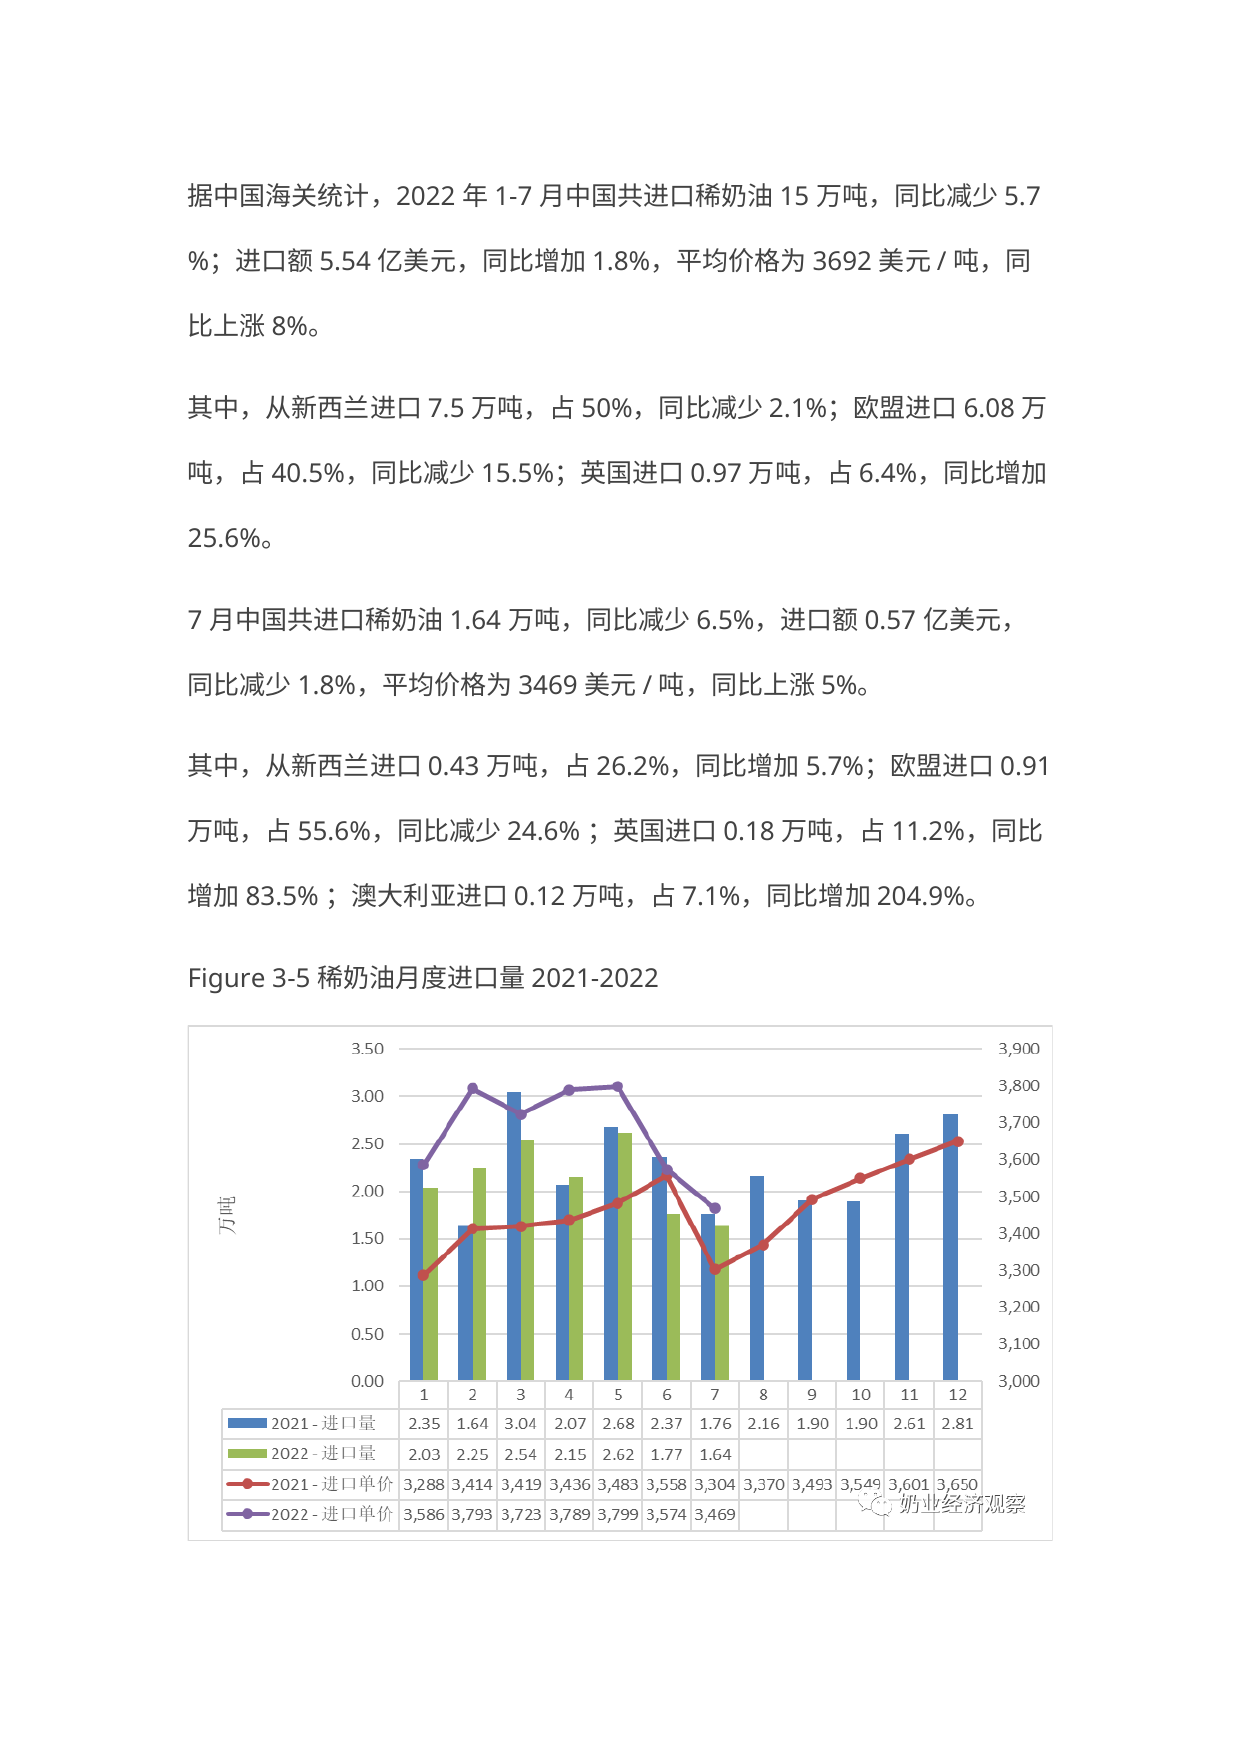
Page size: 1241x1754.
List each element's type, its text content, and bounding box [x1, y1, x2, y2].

text 其中，从新西兰进口 0.43 万吨，占 26.2%，同比增加 5.7%；欧盟进口 0.91 万吨，占 55.6%，同比减少 24.6% ；英国进口 0.18 万吨，占 11.2%，同比增加 83.5% ；澳大利亚进口 0.12 万吨，占 7.1%，同比增加 204.9%。 [187, 732, 1053, 927]
text Figure 3-5 稀奶油月度进口量 2021-2022 [187, 944, 1053, 1009]
text 7 月中国共进口稀奶油 1.64 万吨，同比减少 6.5%，进口额 0.57 亿美元，同比减少 1.8%，平均价格为 3469 美元 / 吨，同比上涨 5%。 [187, 585, 1053, 715]
text 据中国海关统计，2022 年 1-7 月中国共进口稀奶油 15 万吨，同比减少 5.7%；进口额 5.54 亿美元，同比增加 1.8%，平均价格为 3692 美元 / 吨，同比上涨 8%。 [187, 162, 1053, 357]
picture [187, 1025, 1053, 1541]
text 其中，从新西兰进口 7.5 万吨，占 50%，同比减少 2.1%；欧盟进口 6.08 万吨，占 40.5%，同比减少 15.5%；英国进口 0.97 万吨，占 6.4%，同比增加 25.6%。 [187, 374, 1053, 569]
